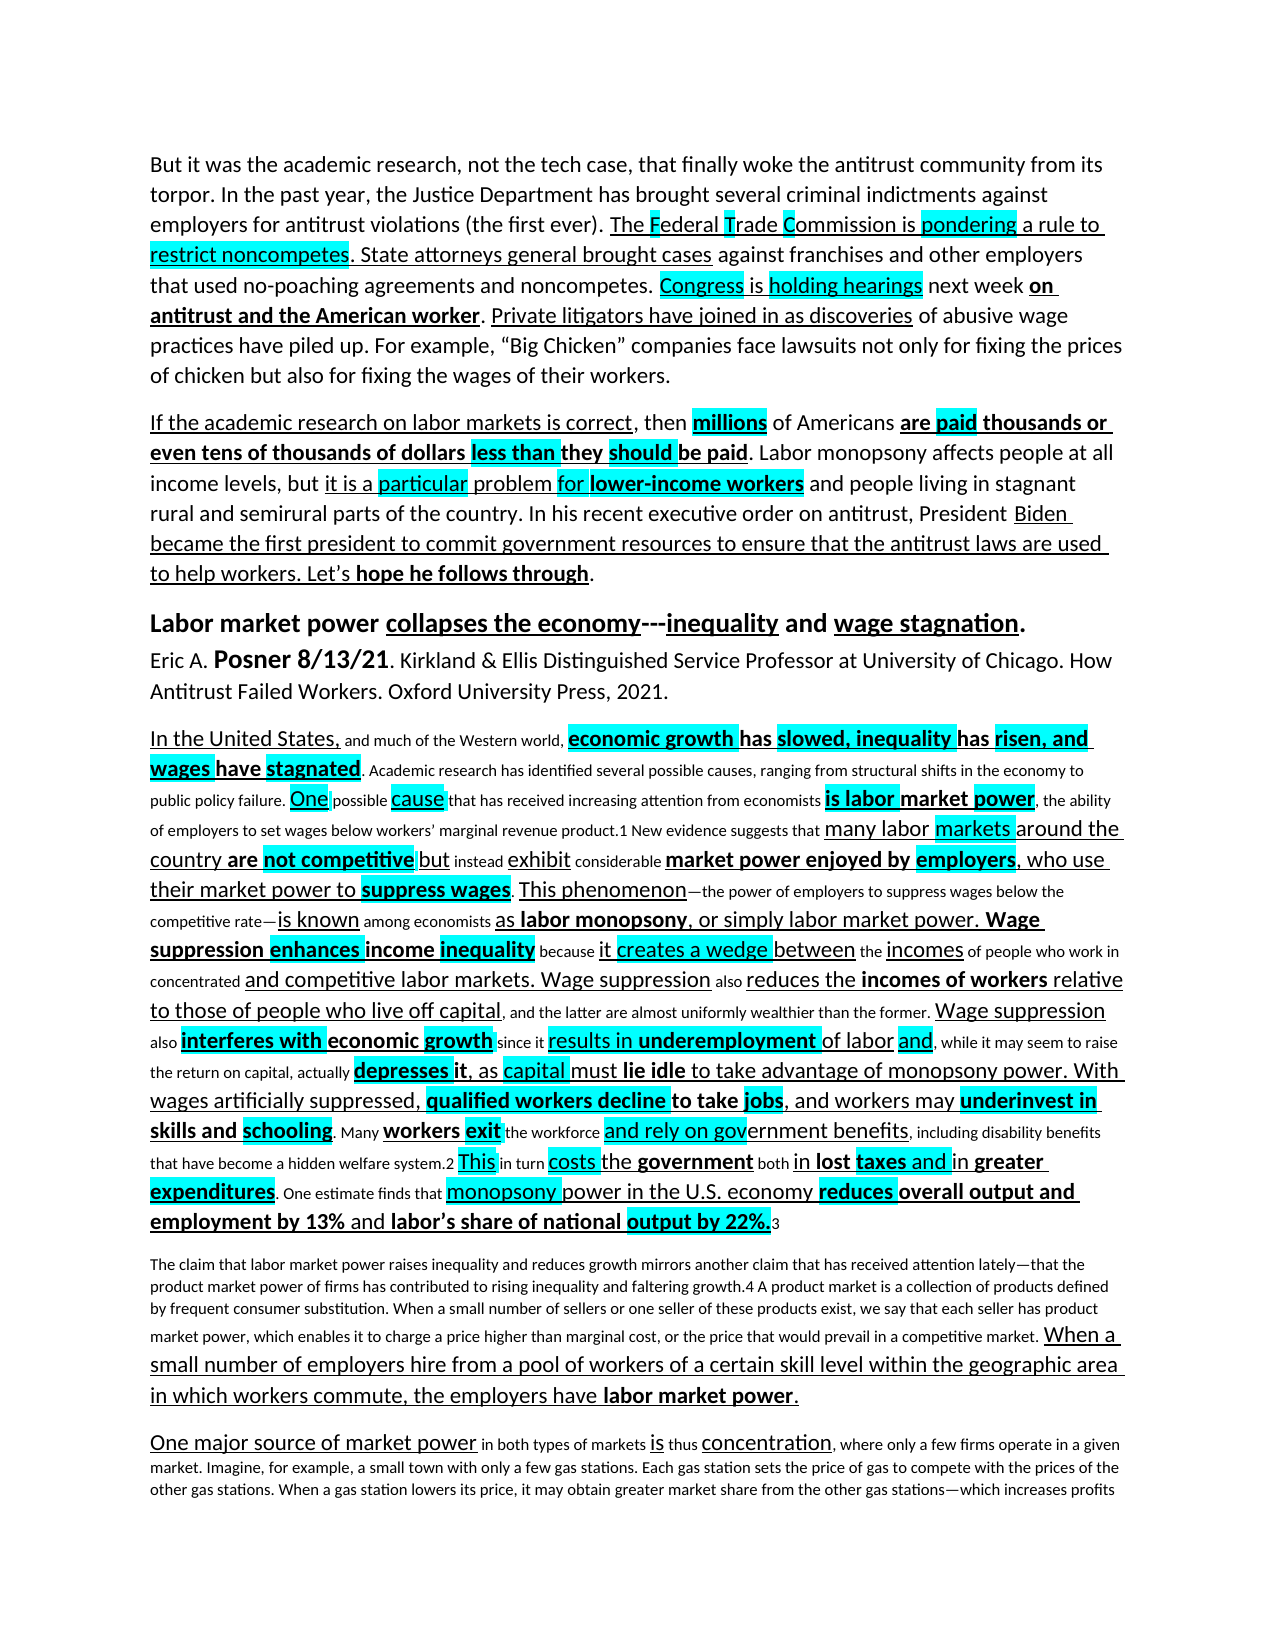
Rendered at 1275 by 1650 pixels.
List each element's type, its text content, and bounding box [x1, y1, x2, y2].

text Eric A. Posner 8/13/21. Kirkland & Ellis Distinguished Service Professor at University of Chicago. How Antitrust Failed Workers. Oxford University Press, 2021. [150, 642, 1125, 705]
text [150, 1428, 1125, 1499]
text In the United States, and much of the Western world, economic growth has slowed, inequality has risen, and wages have stagnated. Academic research has identified several possible causes, ranging from structural shifts in the economy to public policy failure. One possible cause that has received increasing attention from economists is labor market power, the ability of employers to set wages below workers’ marginal revenue product.1 New evidence suggests that many labor markets around the country are not competitive but instead exhibit considerable market power enjoyed by employers, who use their market power to suppress wages. This phenomenon—the power of employers to suppress wages below the competitive rate—is known among economists as labor monopsony, or simply labor market power. Wage suppression enhances income inequality because it creates a wedge between the incomes of people who work in concentrated and competitive labor markets. Wage suppression also reduces the incomes of workers relative to those of people who live off capital, and the latter are almost uniformly wealthier than the former. Wage suppression also interferes with economic growth since it results in underemployment of labor and, while it may seem to raise the return on capital, actually depresses it, as capital must lie idle to take advantage of monopsony power. With wages artificially suppressed, qualified workers decline to take jobs, and workers may underinvest in skills and schooling. Many workers exit the workforce and rely on government benefits, including disability benefits that have become a hidden welfare system.2 This in turn costs the government both in lost taxes and in greater expenditures. One estimate finds that monopsony power in the U.S. economy reduces overall output and employment by 13% and labor’s share of national output by 22%.3 [150, 724, 1125, 1235]
text But it was the academic research, not the tech case, that finally woke the antitrust community from its torpor. In the past year, the Justice Department has brought several criminal indictments against employers for antitrust violations (the first ever). The Federal Trade Commission is pondering a rule to restrict noncompetes. State attorneys general brought cases against franchises and other employers that used no-poaching agreements and noncompetes. Congress is holding hearings next week on antitrust and the American worker. Private litigators have joined in as discoveries of abusive wage practices have piled up. For example, “Big Chicken” companies face lawsuits not only for fixing the prices of chicken but also for fixing the wages of their workers. [150, 150, 1125, 389]
text The claim that labor market power raises inequality and reduces growth mirrors another claim that has received attention lately—that the product market power of firms has contributed to rising inequality and faltering growth.4 A product market is a collection of products defined by frequent consumer substitution. When a small number of sellers or one seller of these products exist, we say that each seller has product market power, which enables it to charge a price higher than marginal cost, or the price that would prevail in a competitive market. When a small number of employers hire from a pool of workers of a certain skill level within the geographic area in which workers commute, the employers have labor market power. [150, 1254, 1125, 1375]
text If the academic research on labor markets is correct, then millions of Americans are paid thousands or even tens of thousands of dollars less than they should be paid. Labor monopsony affects people at all income levels, but it is a particular problem for lower-income workers and people living in stagnant rural and semirural parts of the country. In his recent executive order on antitrust, President Biden became the first president to commit government resources to ensure that the antitrust laws are used to help workers. Let’s hope he follows through. [150, 408, 1125, 587]
subtitle Labor market power collapses the economy---inequality and wage stagnation. [150, 606, 1125, 639]
